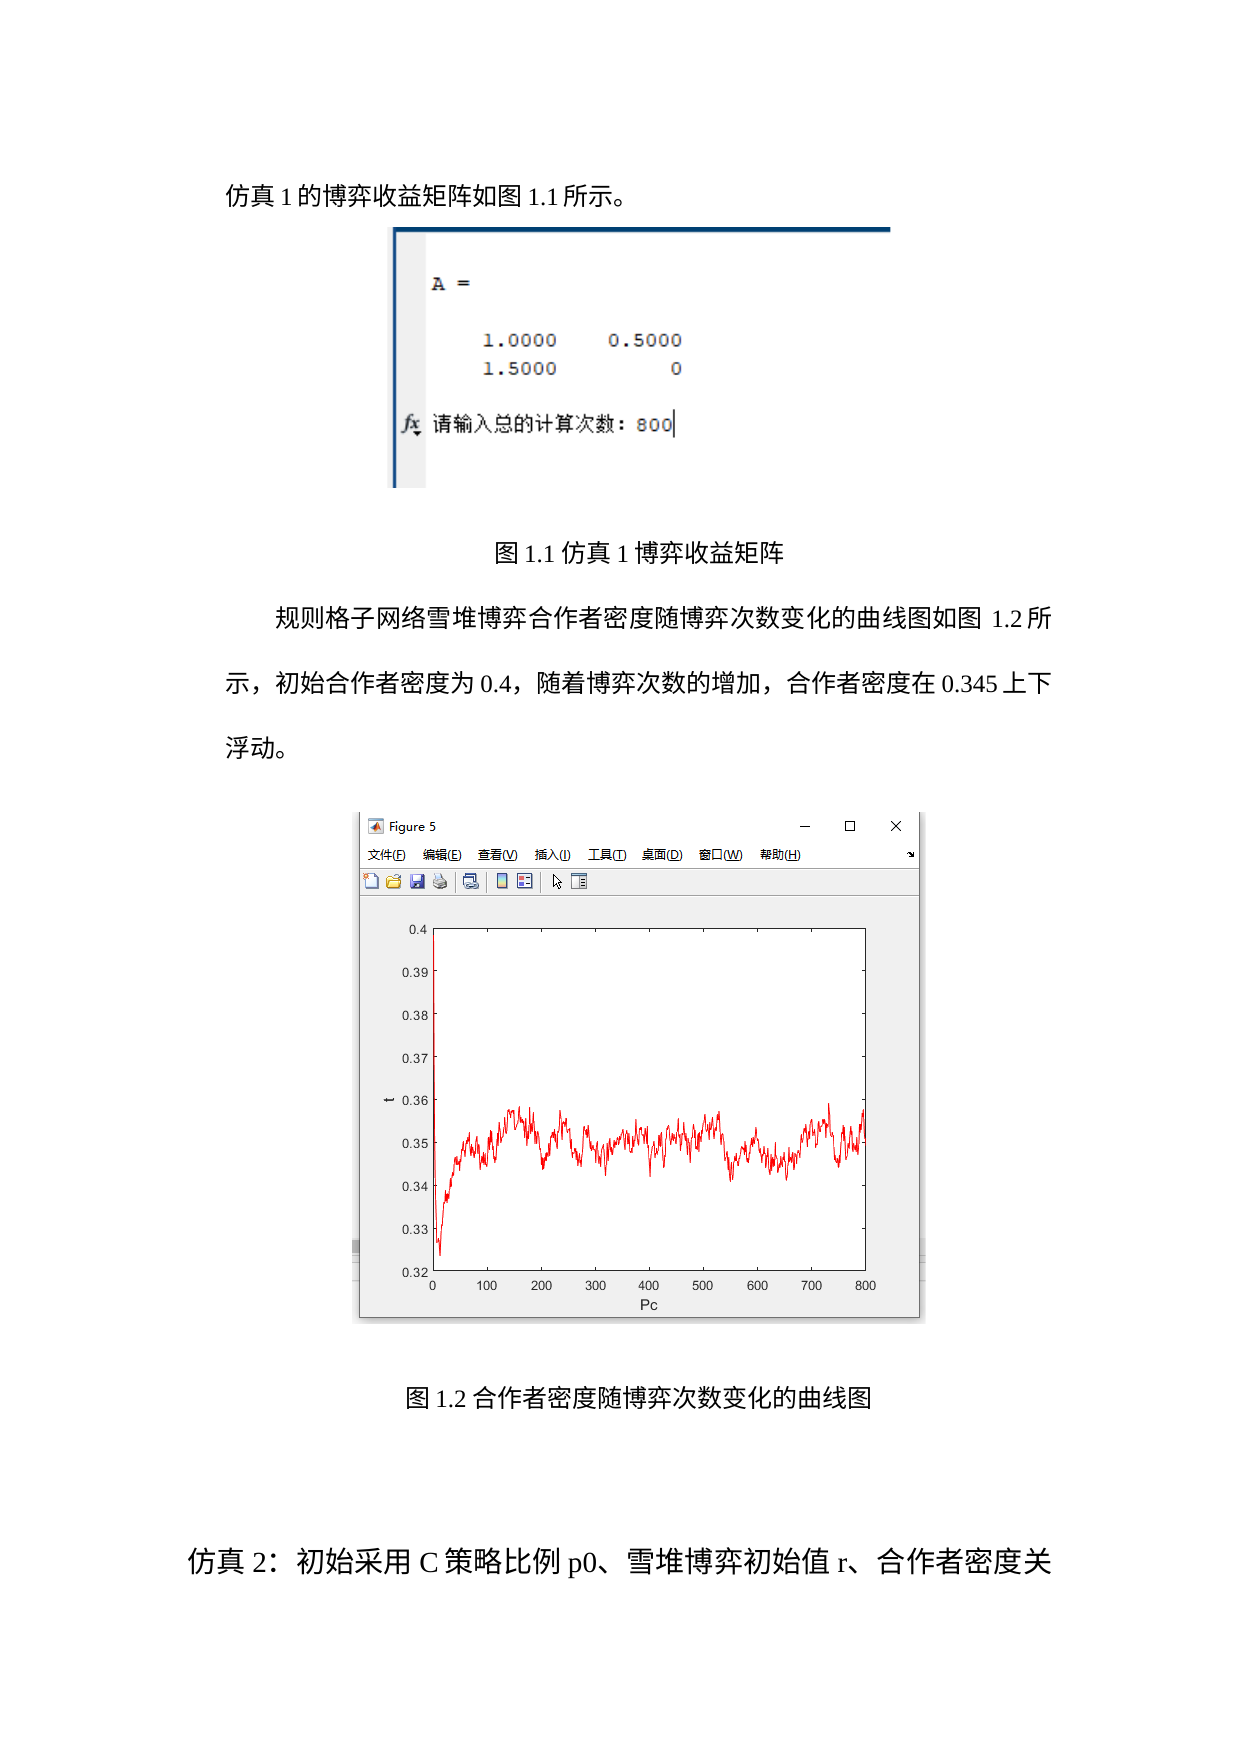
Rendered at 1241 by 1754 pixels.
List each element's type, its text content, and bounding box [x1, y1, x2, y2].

list 仿真1的博弈收益矩阵如图1.1所示。 [225, 162, 1053, 227]
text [187, 1527, 1053, 1592]
list 规则格子网络雪堆博弈合作者密度随博弈次数变化的曲线图如图1.2所示，初始合作者密度为0.4，随着博弈次数的增加，合作者密度在0.345上下浮动。 [225, 584, 1053, 779]
list 图1.2 合作者密度随博弈次数变化的曲线图 [225, 1364, 1053, 1429]
list 图1.1 仿真1博弈收益矩阵 [225, 519, 1053, 584]
picture [387, 227, 891, 488]
picture [352, 812, 926, 1324]
